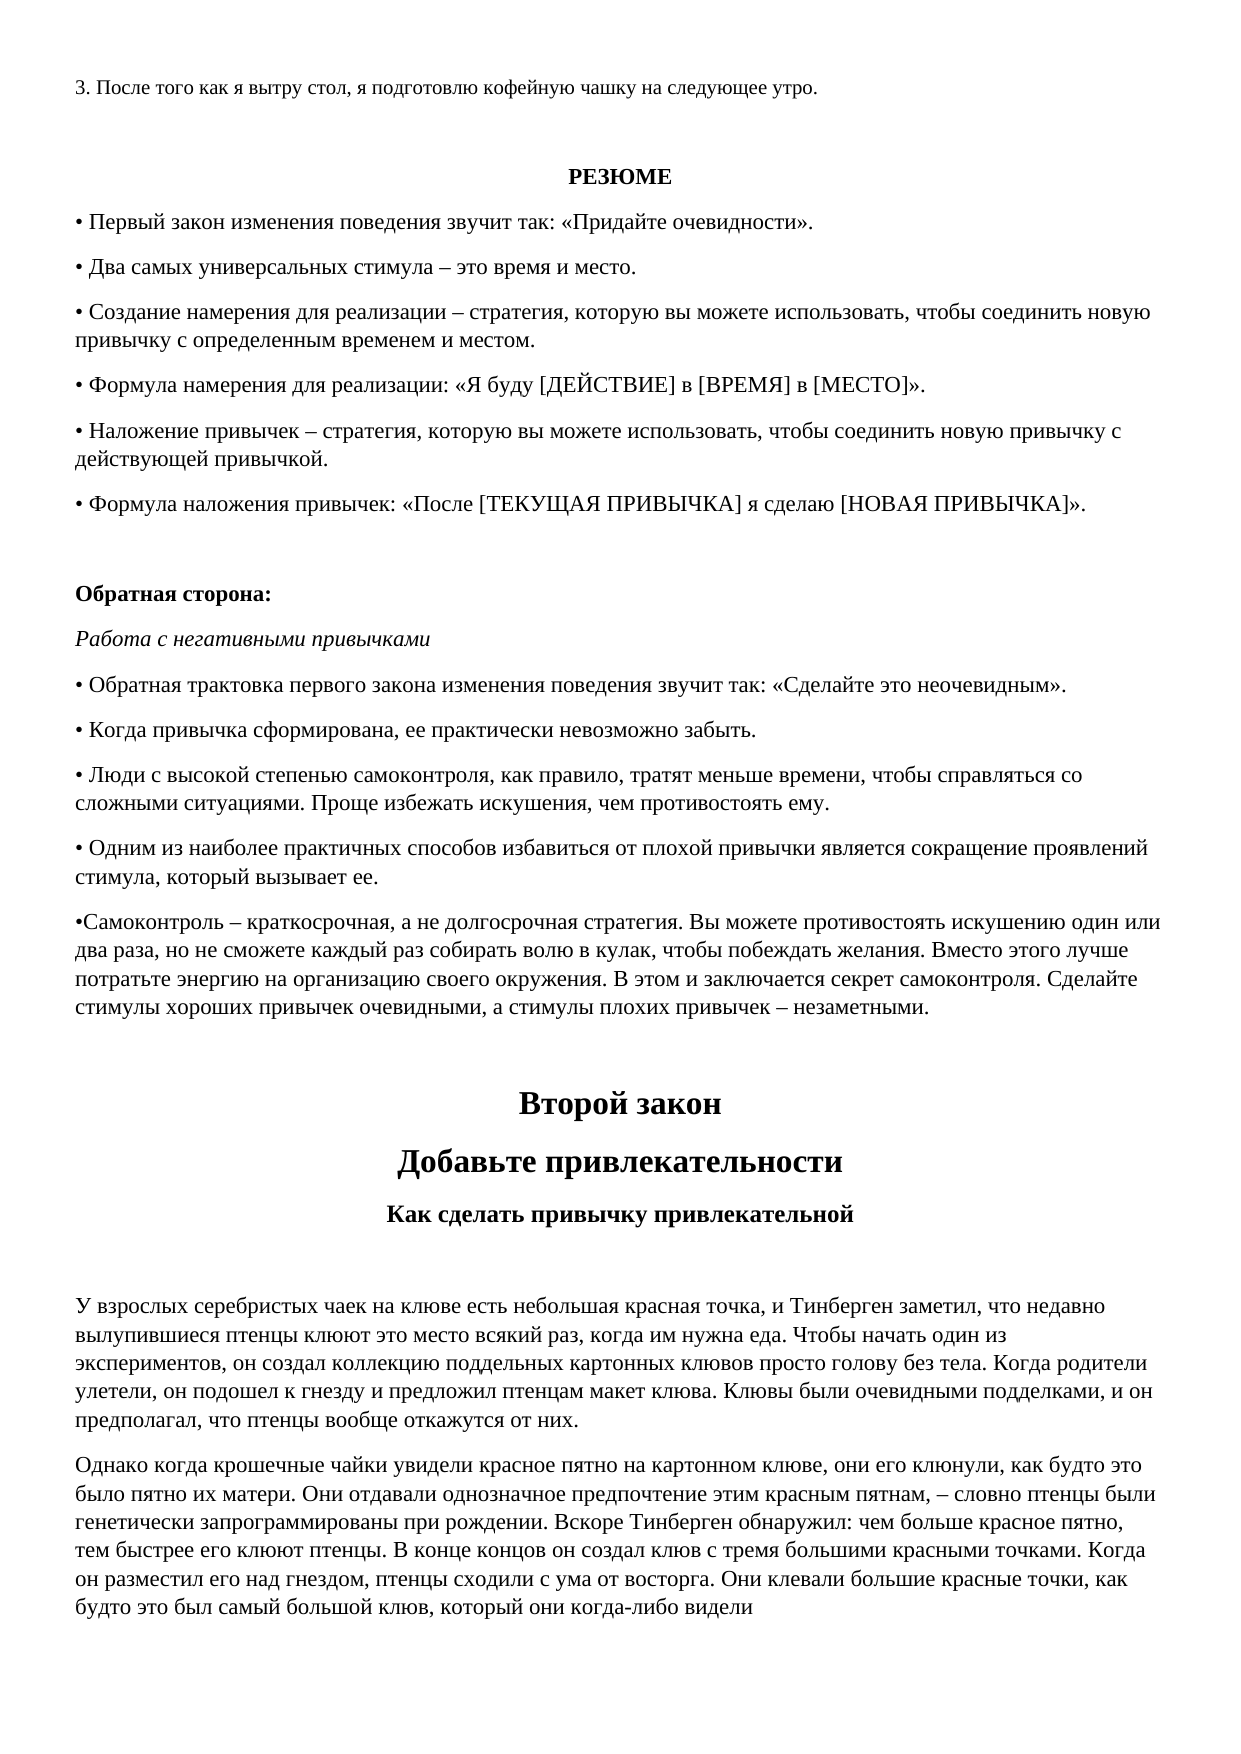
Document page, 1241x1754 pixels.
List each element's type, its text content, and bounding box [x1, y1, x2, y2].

text • Формула намерения для реализации: «Я буду [ДЕЙСТВИЕ] в [ВРЕМЯ] в [МЕСТО]». [75, 372, 1165, 398]
text • Одним из наиболее практичных способов избавиться от плохой привычки является сокращение проявлений стимула, который вызывает ее. [75, 834, 1165, 889]
text Как сделать привычку привлекательной [75, 1199, 1165, 1228]
text • Обратная трактовка первого закона изменения поведения звучит так: «Сделайте это неочевидным». [75, 671, 1165, 697]
text • Формула наложения привычек: «После [ТЕКУЩАЯ ПРИВЫЧКА] я сделаю [НОВАЯ ПРИВЫЧКА]». [75, 490, 1165, 517]
text • Создание намерения для реализации – стратегия, которую вы можете использовать, чтобы соединить новую привычку с определенным временем и местом. [75, 298, 1165, 353]
text Работа с негативными привычками [75, 626, 1165, 652]
text Обратная сторона: [75, 580, 1165, 607]
text РЕЗЮМЕ [75, 163, 1165, 189]
text • Два самых универсальных стимула – это время и место. [75, 253, 1165, 279]
text • Когда привычка сформирована, ее практически невозможно забыть. [75, 716, 1165, 742]
text 3. После того как я вытру стол, я подготовлю кофейную чашку на следующее утро. [75, 75, 1165, 99]
text • Первый закон изменения поведения звучит так: «Придайте очевидности». [75, 208, 1165, 234]
text • Люди с высокой степенью самоконтроля, как правило, тратят меньше времени, чтобы справляться со сложными ситуациями. Проще избежать искушения, чем противостоять ему. [75, 761, 1165, 816]
text Второй закон [75, 1083, 1165, 1122]
text •Самоконтроль – краткосрочная, а не долгосрочная стратегия. Вы можете противостоять искушению один или два раза, но не сможете каждый раз собирать волю в кулак, чтобы побеждать желания. Вместо этого лучше потратьте энергию на организацию своего окружения. В этом и заключается секрет самоконтроля. Сделайте стимулы хороших привычек очевидными, а стимулы плохих привычек – незаметными. [75, 908, 1165, 1019]
text Однако когда крошечные чайки увидели красное пятно на картонном клюве, они его клюнули, как будто это было пятно их матери. Они отдавали однозначное предпочтение этим красным пятнам, – словно птенцы были генетически запрограммированы при рождении. Вскоре Тинберген обнаружил: чем больше красное пятно, тем быстрее его клюют птенцы. В конце концов он создал клюв с тремя большими красными точками. Когда он разместил его над гнездом, птенцы сходили с ума от восторга. Они клевали большие красные точки, как будто это был самый большой клюв, который они когда-либо видели [75, 1451, 1165, 1620]
text • Наложение привычек – стратегия, которую вы можете использовать, чтобы соединить новую привычку с действующей привычкой. [75, 417, 1165, 471]
text У взрослых серебристых чаек на клюве есть небольшая красная точка, и Тинберген заметил, что недавно вылупившиеся птенцы клюют это место всякий раз, когда им нужна еда. Чтобы начать один из экспериментов, он создал коллекцию поддельных картонных клювов просто голову без тела. Когда родители улетели, он подошел к гнезду и предложил птенцам макет клюва. Клювы были очевидными подделками, и он предполагал, что птенцы вообще откажутся от них. [75, 1292, 1165, 1432]
text Добавьте привлекательности [75, 1141, 1165, 1180]
